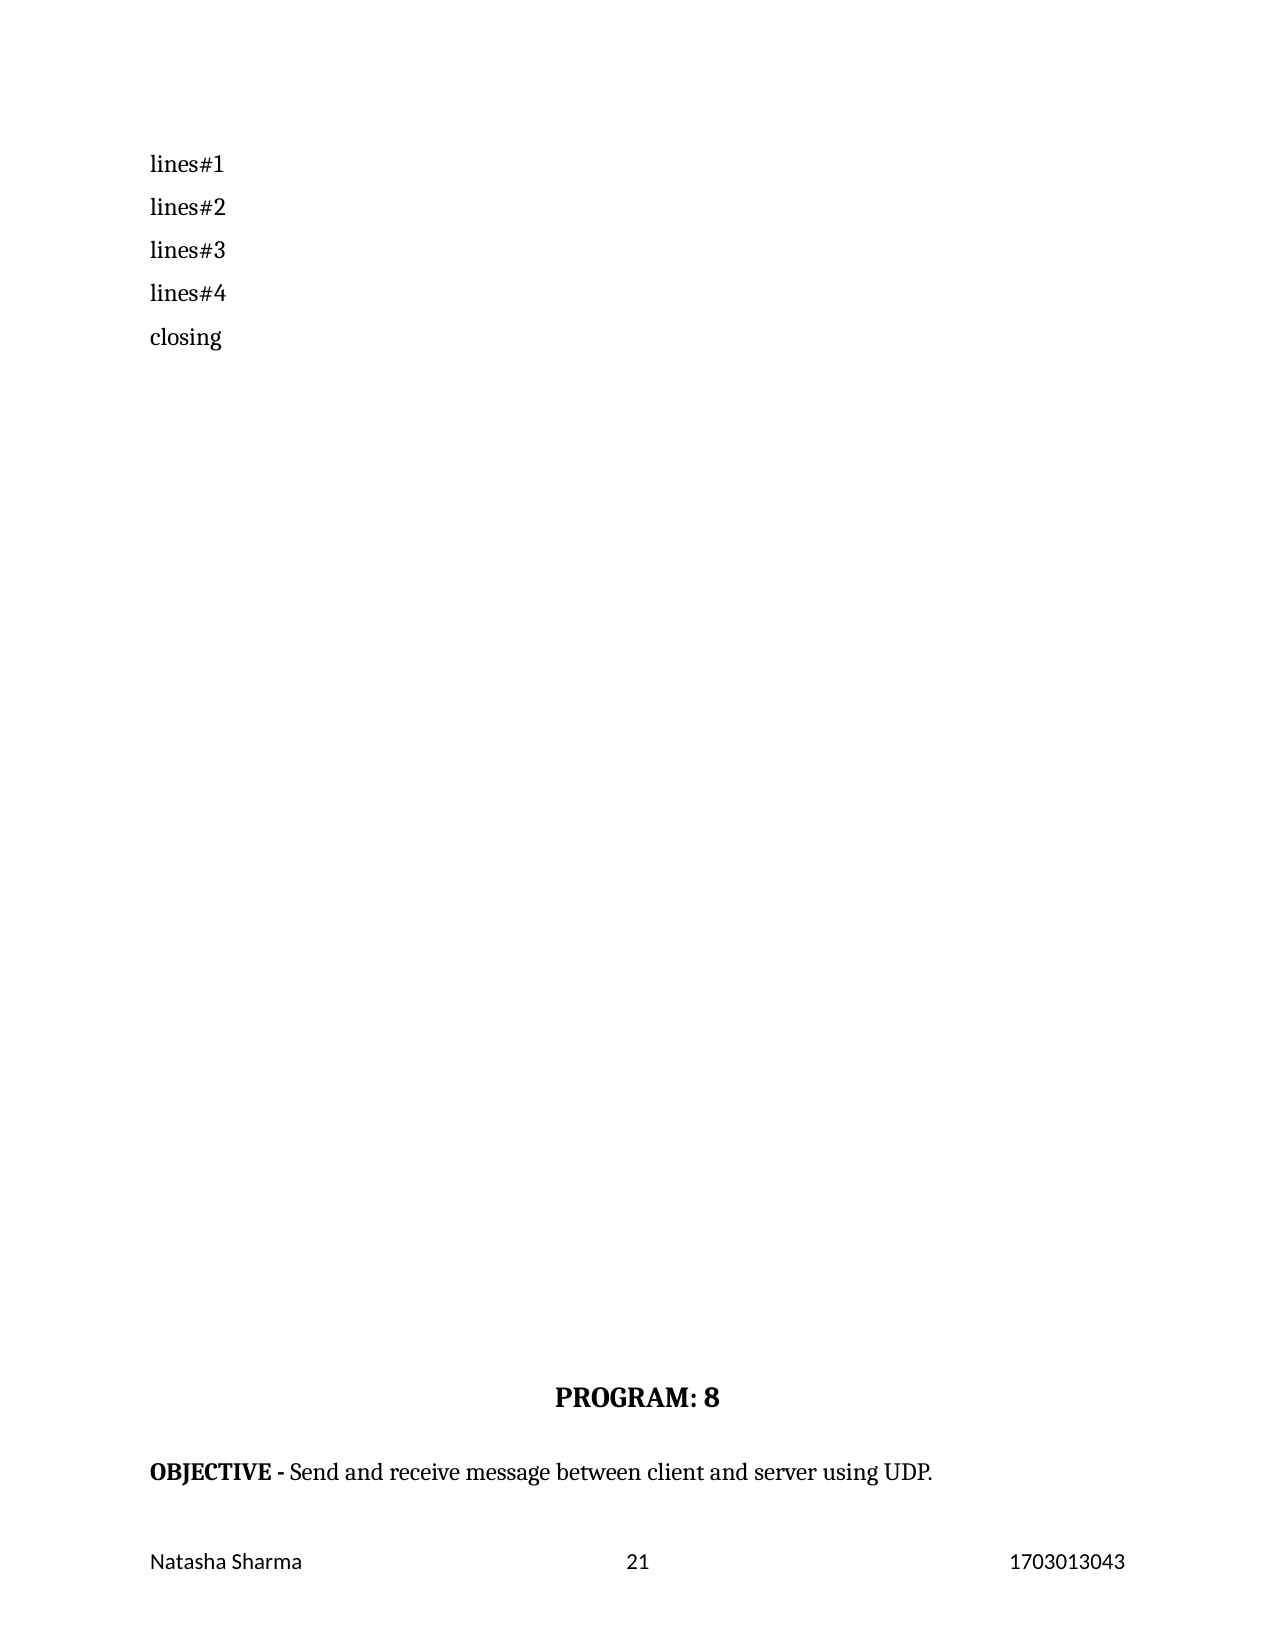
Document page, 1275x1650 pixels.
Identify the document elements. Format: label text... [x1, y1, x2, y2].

text lines#4 [150, 279, 1125, 308]
text lines#2 [150, 193, 1125, 222]
text PROGRAM: 8 [150, 1381, 1125, 1415]
text OBJECTIVE - Send and receive message between client and server using UDP. [150, 1458, 1125, 1487]
text lines#1 [150, 150, 1125, 179]
text closing [150, 322, 1125, 351]
text lines#3 [150, 236, 1125, 265]
